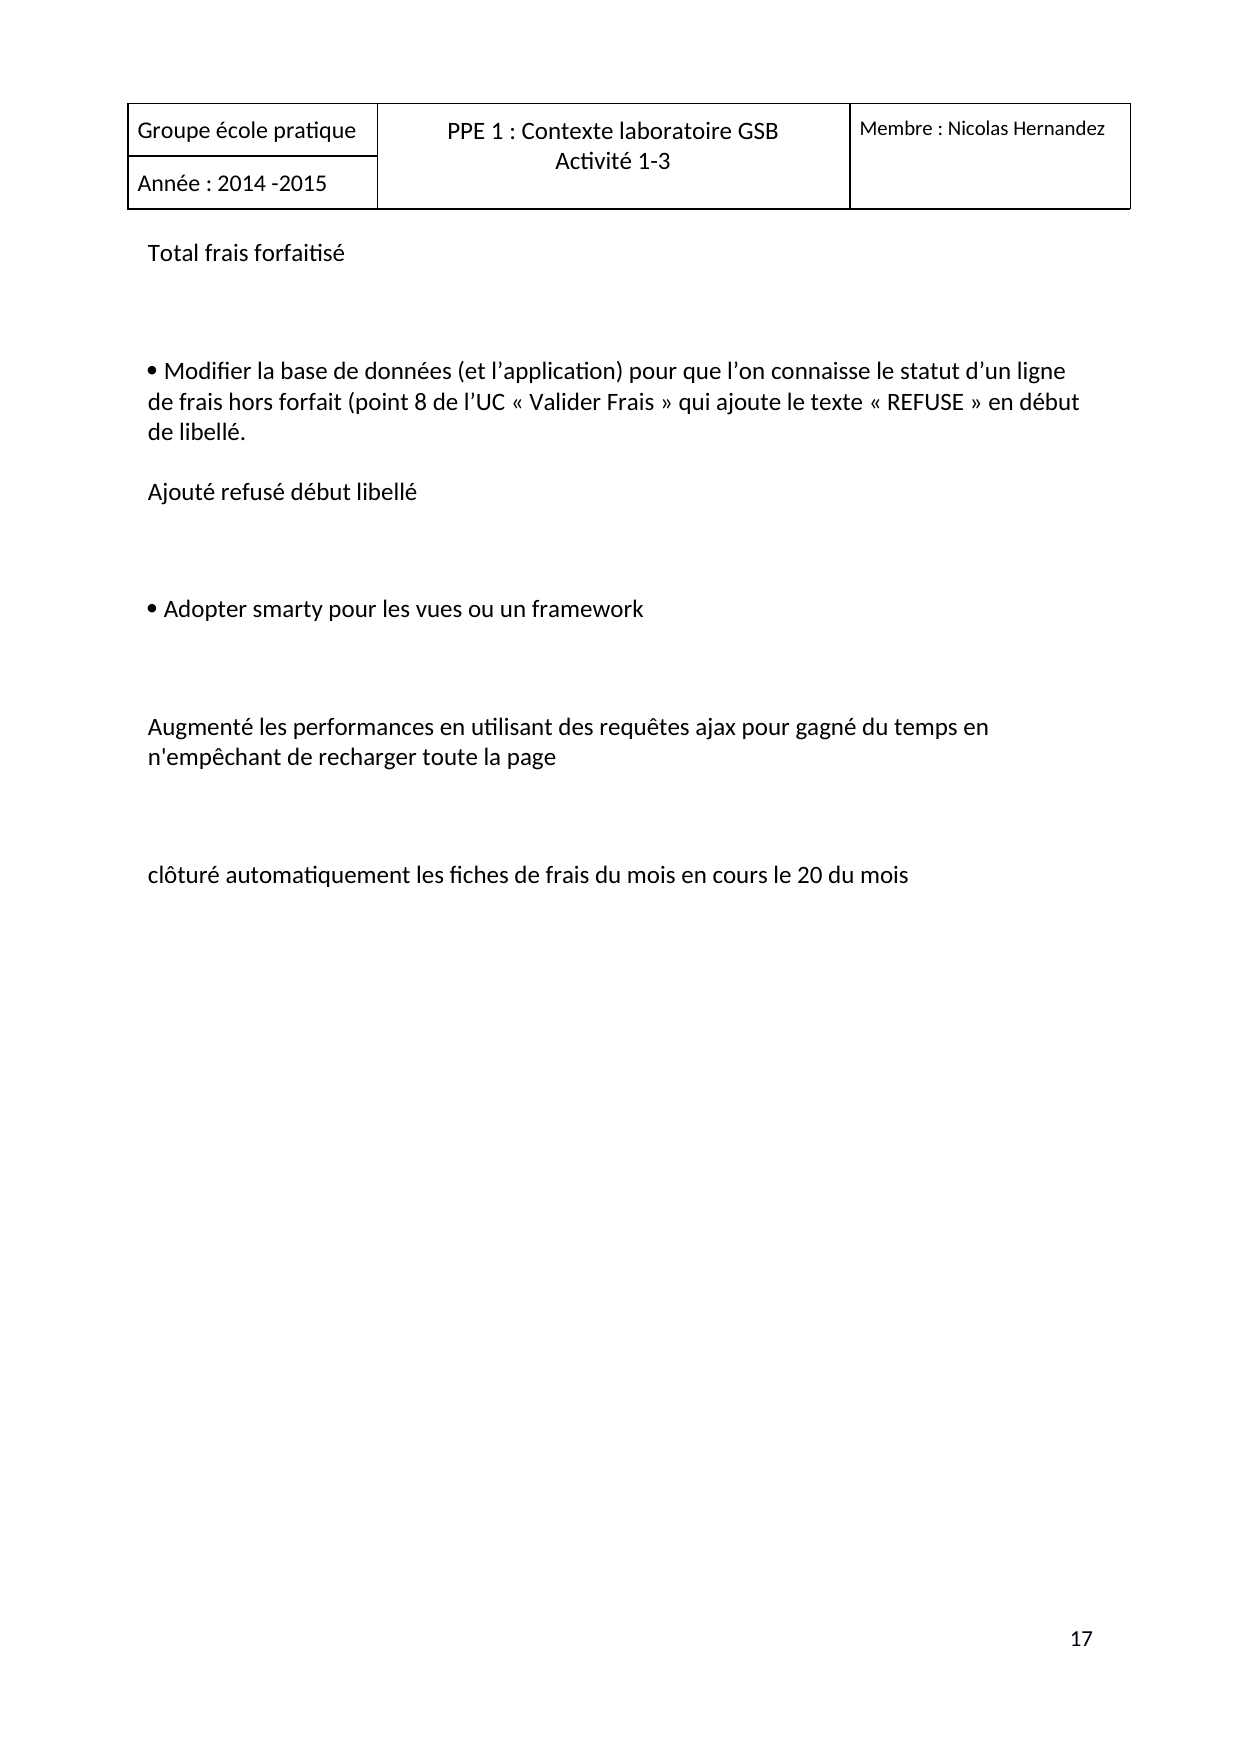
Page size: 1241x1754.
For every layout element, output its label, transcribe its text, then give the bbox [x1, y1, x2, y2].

text  Adopter smarty pour les vues ou un framework [148, 593, 1093, 624]
text Ajouté refusé début libellé [148, 476, 1093, 506]
text Augmenté les performances en utilisant des requêtes ajax pour gagné du temps en n'empêchant de recharger toute la page [148, 711, 1093, 772]
text clôturé automatiquement les fiches de frais du mois en cours le 20 du mois [148, 859, 1093, 890]
text  Modifier la base de données (et l’application) pour que l’on connaisse le statut d’un ligne de frais hors forfait (point 8 de l’UC « Valider Frais » qui ajoute le texte « REFUSE » en début de libellé. [148, 355, 1093, 447]
text Total frais forfaitisé [148, 237, 1093, 268]
